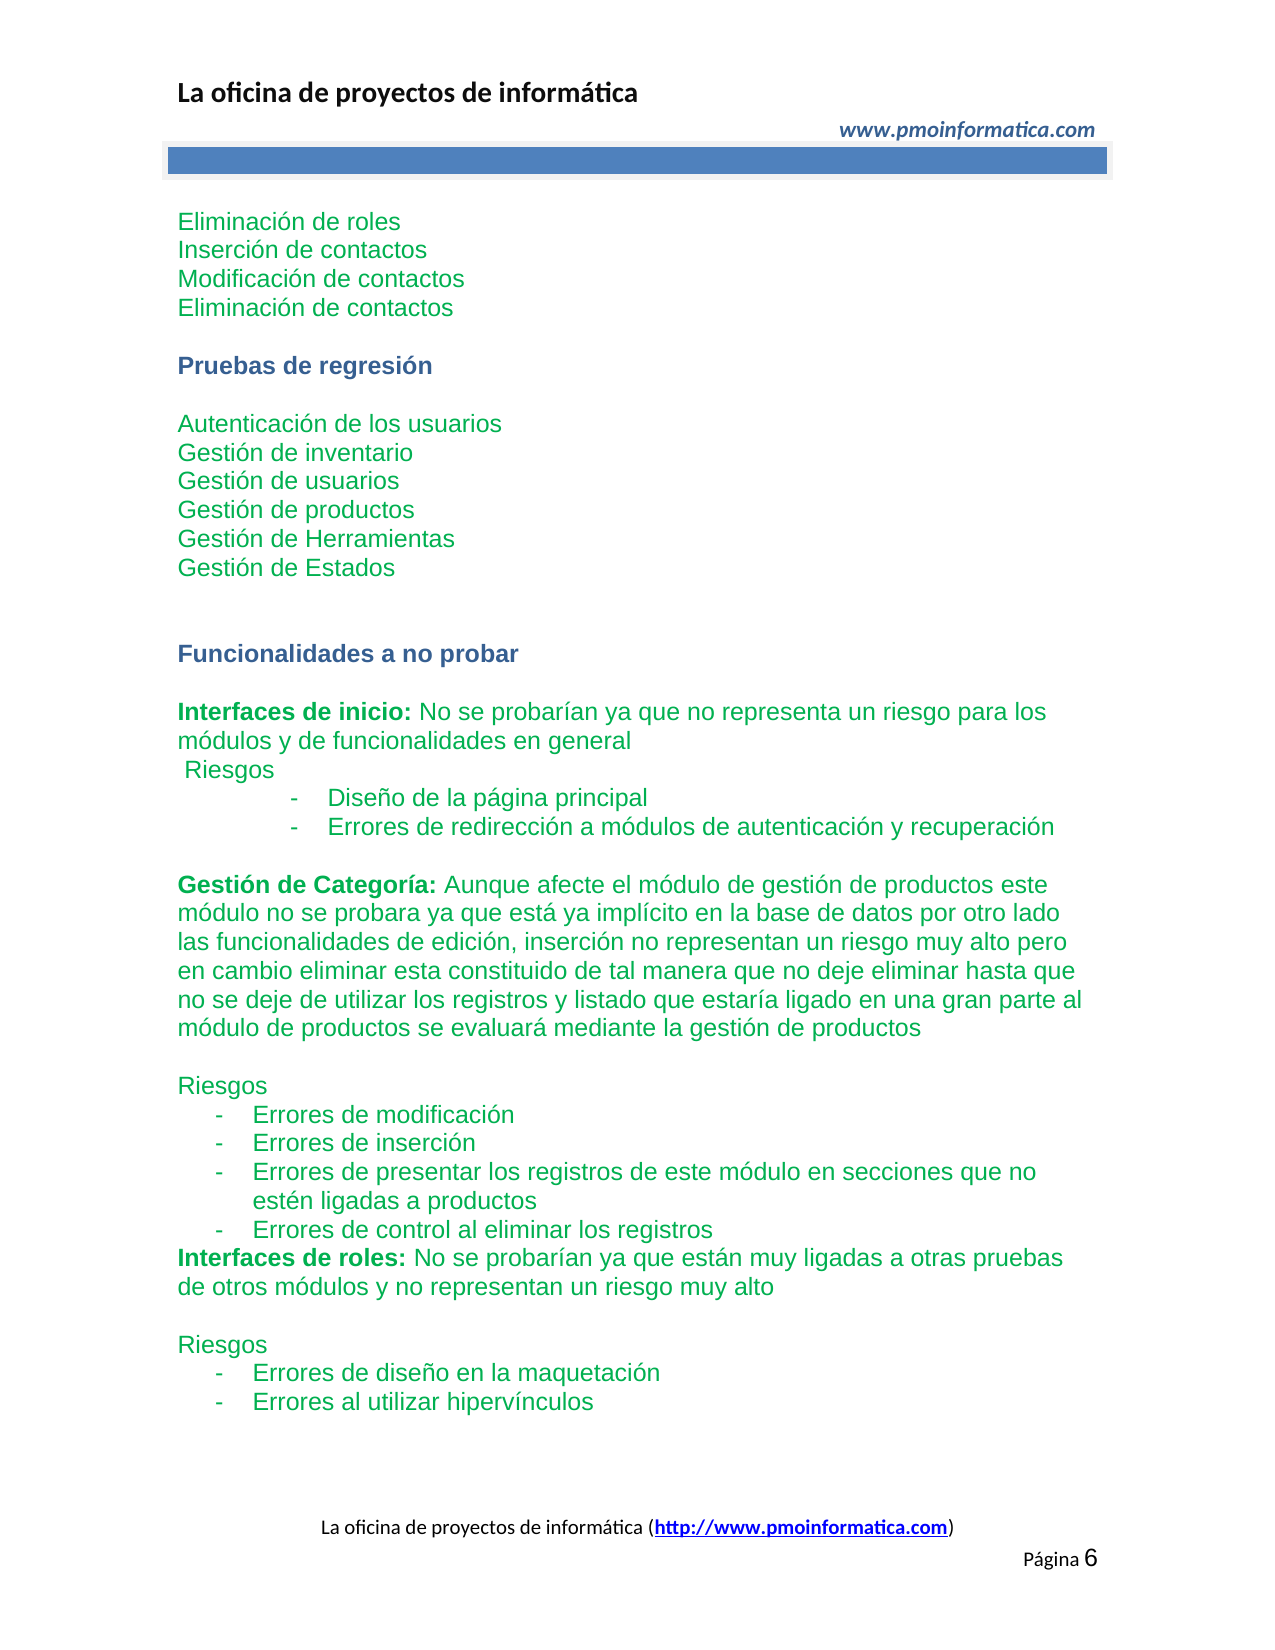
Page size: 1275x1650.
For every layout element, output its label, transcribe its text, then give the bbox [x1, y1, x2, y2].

text Pruebas de regresión [177, 351, 1098, 380]
list Diseño de la página principal [290, 783, 1098, 812]
text Autenticación de los usuarios [177, 409, 1098, 438]
text Riesgos [177, 755, 1098, 783]
list Errores de modificación [215, 1100, 1098, 1128]
text Gestión de Estados [177, 553, 1098, 581]
text Gestión de usuarios [177, 466, 1098, 495]
text Riesgos [177, 1330, 1098, 1358]
list Errores de diseño en la maquetación [215, 1358, 1098, 1387]
list Errores de redirección a módulos de autenticación y recuperación [290, 812, 1098, 841]
text Modificación de contactos [177, 264, 1098, 293]
text Riesgos [177, 1071, 1098, 1100]
text Funcionalidades a no probar [177, 639, 1098, 668]
text Interfaces de inicio: No se probarían ya que no representa un riesgo para los módulos y de funcionalidades en general [177, 697, 1098, 755]
text Gestión de Herramientas [177, 524, 1098, 553]
text Gestión de inventario [177, 438, 1098, 466]
list Errores al utilizar hipervínculos [215, 1387, 1098, 1416]
text Inserción de contactos [177, 236, 1098, 264]
text Interfaces de roles: No se probarían ya que están muy ligadas a otras pruebas de otros módulos y no representan un riesgo muy alto [177, 1243, 1098, 1301]
text Gestión de productos [177, 495, 1098, 524]
list Errores de control al eliminar los registros [215, 1215, 1098, 1243]
list Errores de inserción [215, 1128, 1098, 1157]
text Eliminación de roles [177, 207, 1098, 236]
list Errores de presentar los registros de este módulo en secciones que no estén ligadas a productos [215, 1157, 1098, 1215]
text Gestión de Categoría: Aunque afecte el módulo de gestión de productos este módulo no se probara ya que está ya implícito en la base de datos por otro lado las funcionalidades de edición, inserción no representan un riesgo muy alto pero en cambio eliminar esta constituido de tal manera que no deje eliminar hasta que no se deje de utilizar los registros y listado que estaría ligado en una gran parte al módulo de productos se evaluará mediante la gestión de productos [177, 870, 1098, 1042]
text Eliminación de contactos [177, 293, 1098, 322]
